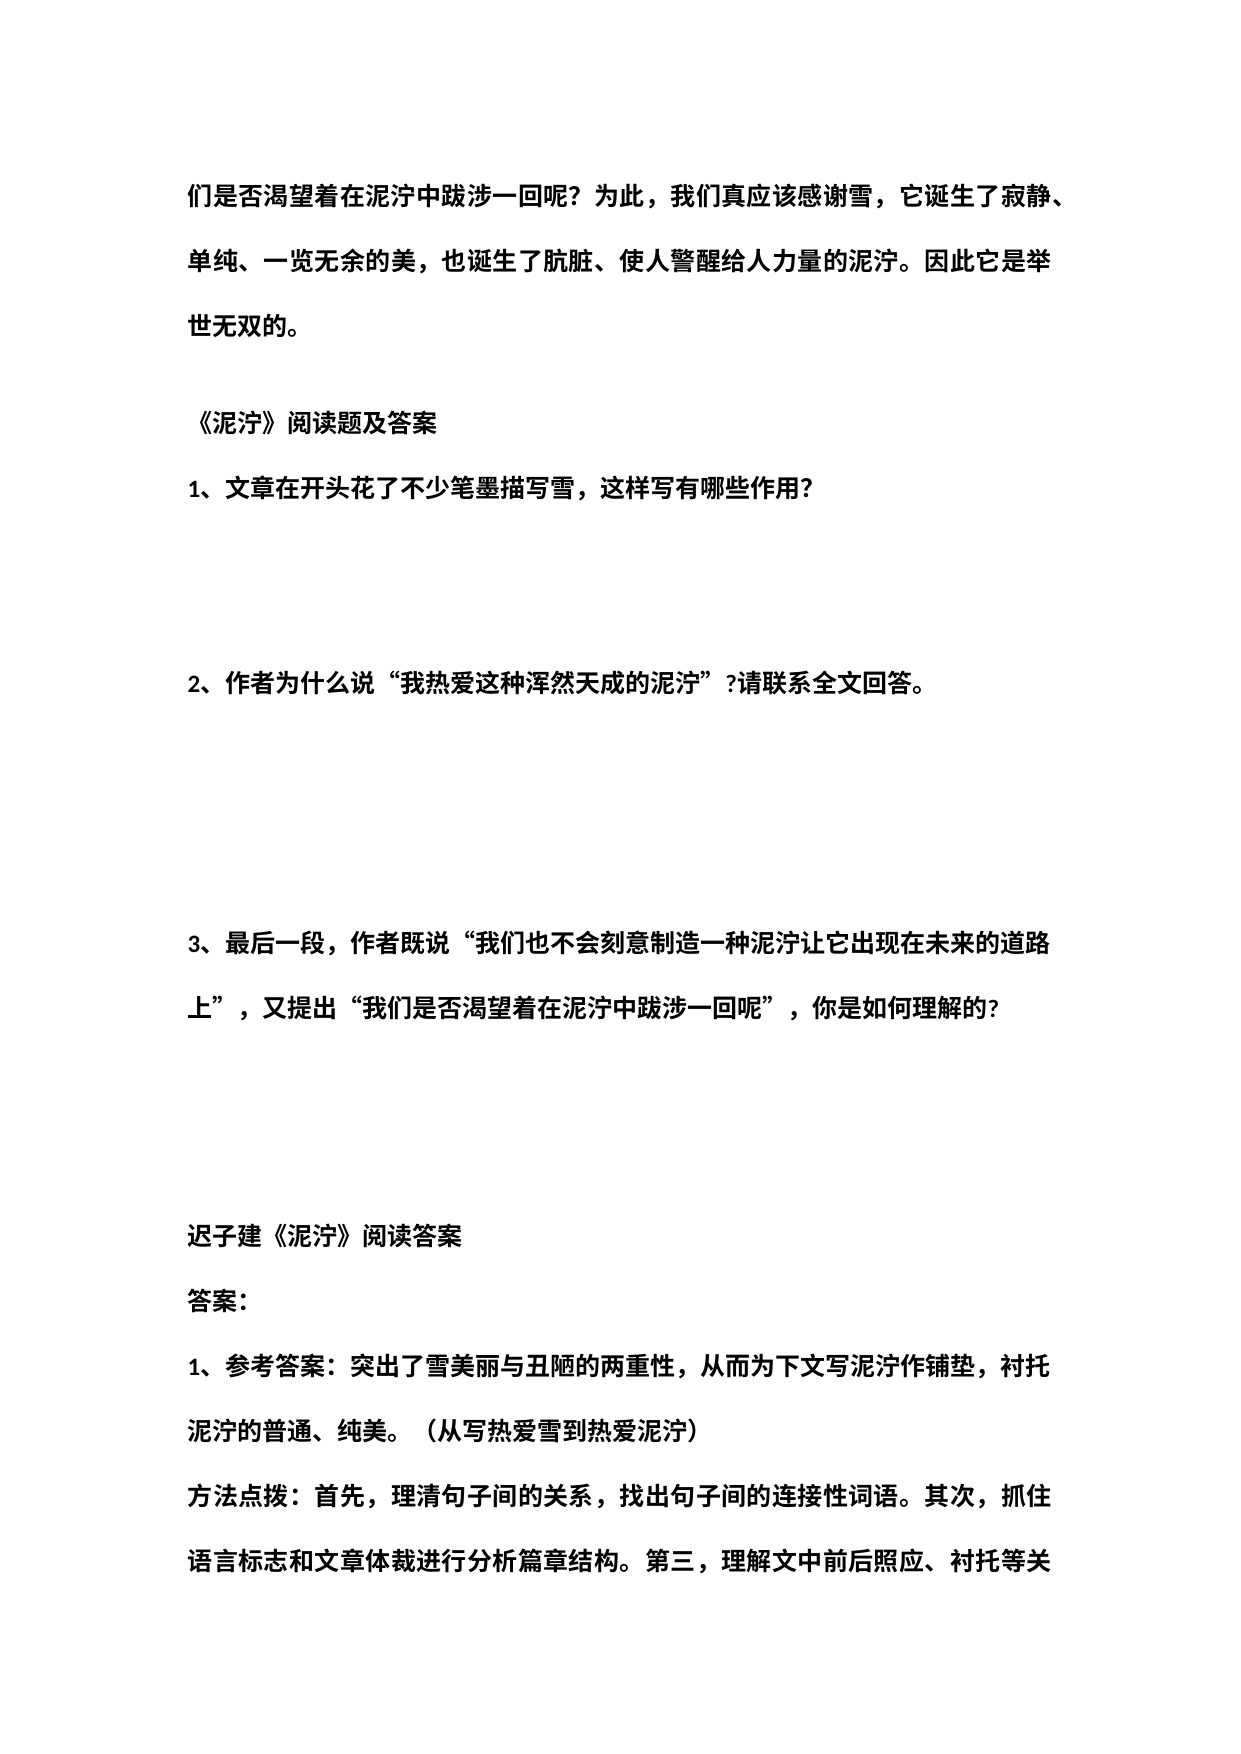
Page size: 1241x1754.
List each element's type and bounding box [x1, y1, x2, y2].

text [187, 162, 1053, 1592]
